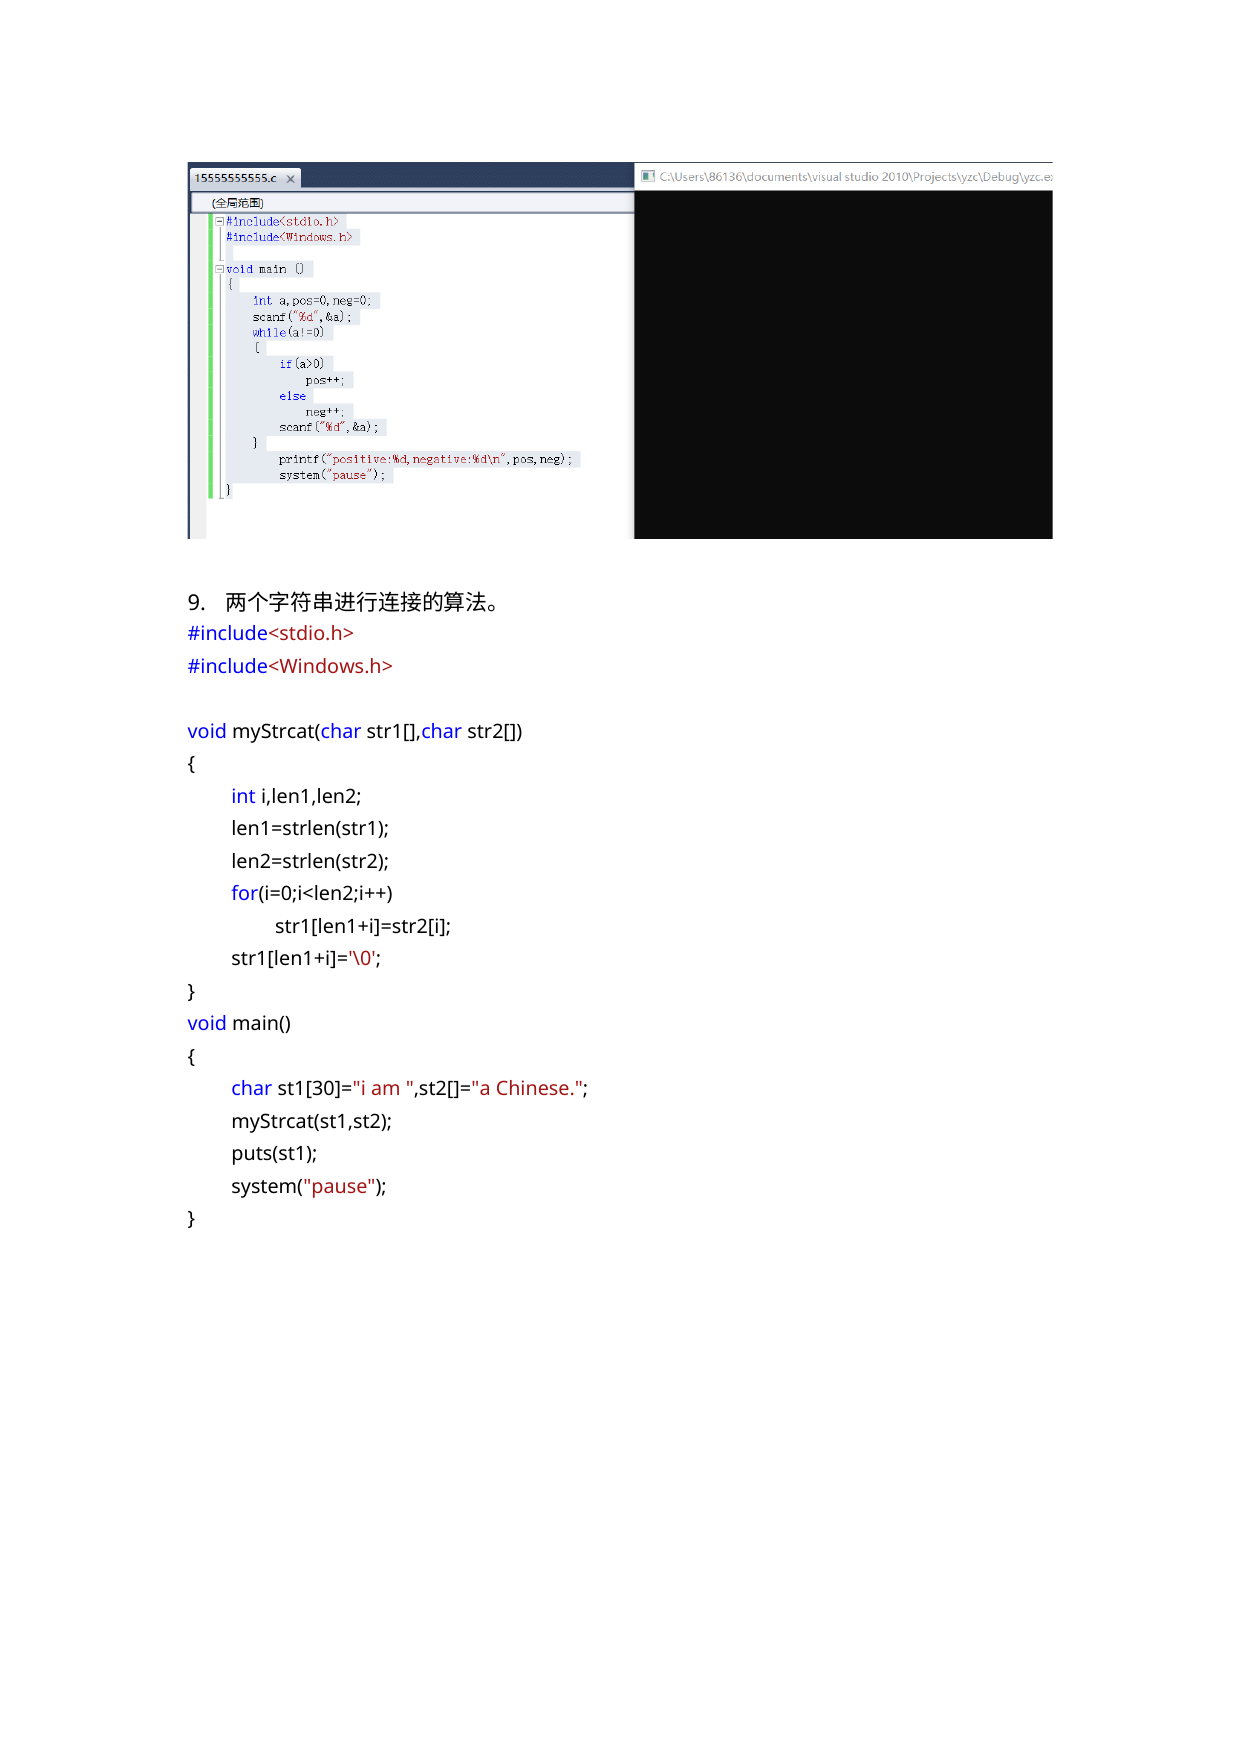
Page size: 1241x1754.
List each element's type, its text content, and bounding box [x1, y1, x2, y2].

text #include<stdio.h> [187, 617, 1053, 649]
text myStrcat(st1,st2); [187, 1104, 1053, 1137]
text } [187, 974, 1053, 1007]
picture [187, 162, 1053, 539]
text puts(st1); [187, 1137, 1053, 1169]
text int i,len1,len2; [187, 779, 1053, 812]
text str1[len1+i]=str2[i]; [187, 909, 1053, 942]
text len2=strlen(str2); [187, 844, 1053, 877]
list 两个字符串进行连接的算法。 [187, 584, 1053, 617]
text } [187, 1202, 1053, 1234]
text { [187, 747, 1053, 779]
text char st1[30]="i am ",st2[]="a Chinese."; [187, 1072, 1053, 1104]
text void main() [187, 1007, 1053, 1039]
text #include<Windows.h> [187, 649, 1053, 682]
text len1=strlen(str1); [187, 812, 1053, 844]
text str1[len1+i]='\0'; [187, 942, 1053, 974]
text for(i=0;i<len2;i++) [187, 877, 1053, 909]
text void myStrcat(char str1[],char str2[]) [187, 714, 1053, 747]
text system("pause"); [187, 1169, 1053, 1202]
text { [187, 1039, 1053, 1072]
